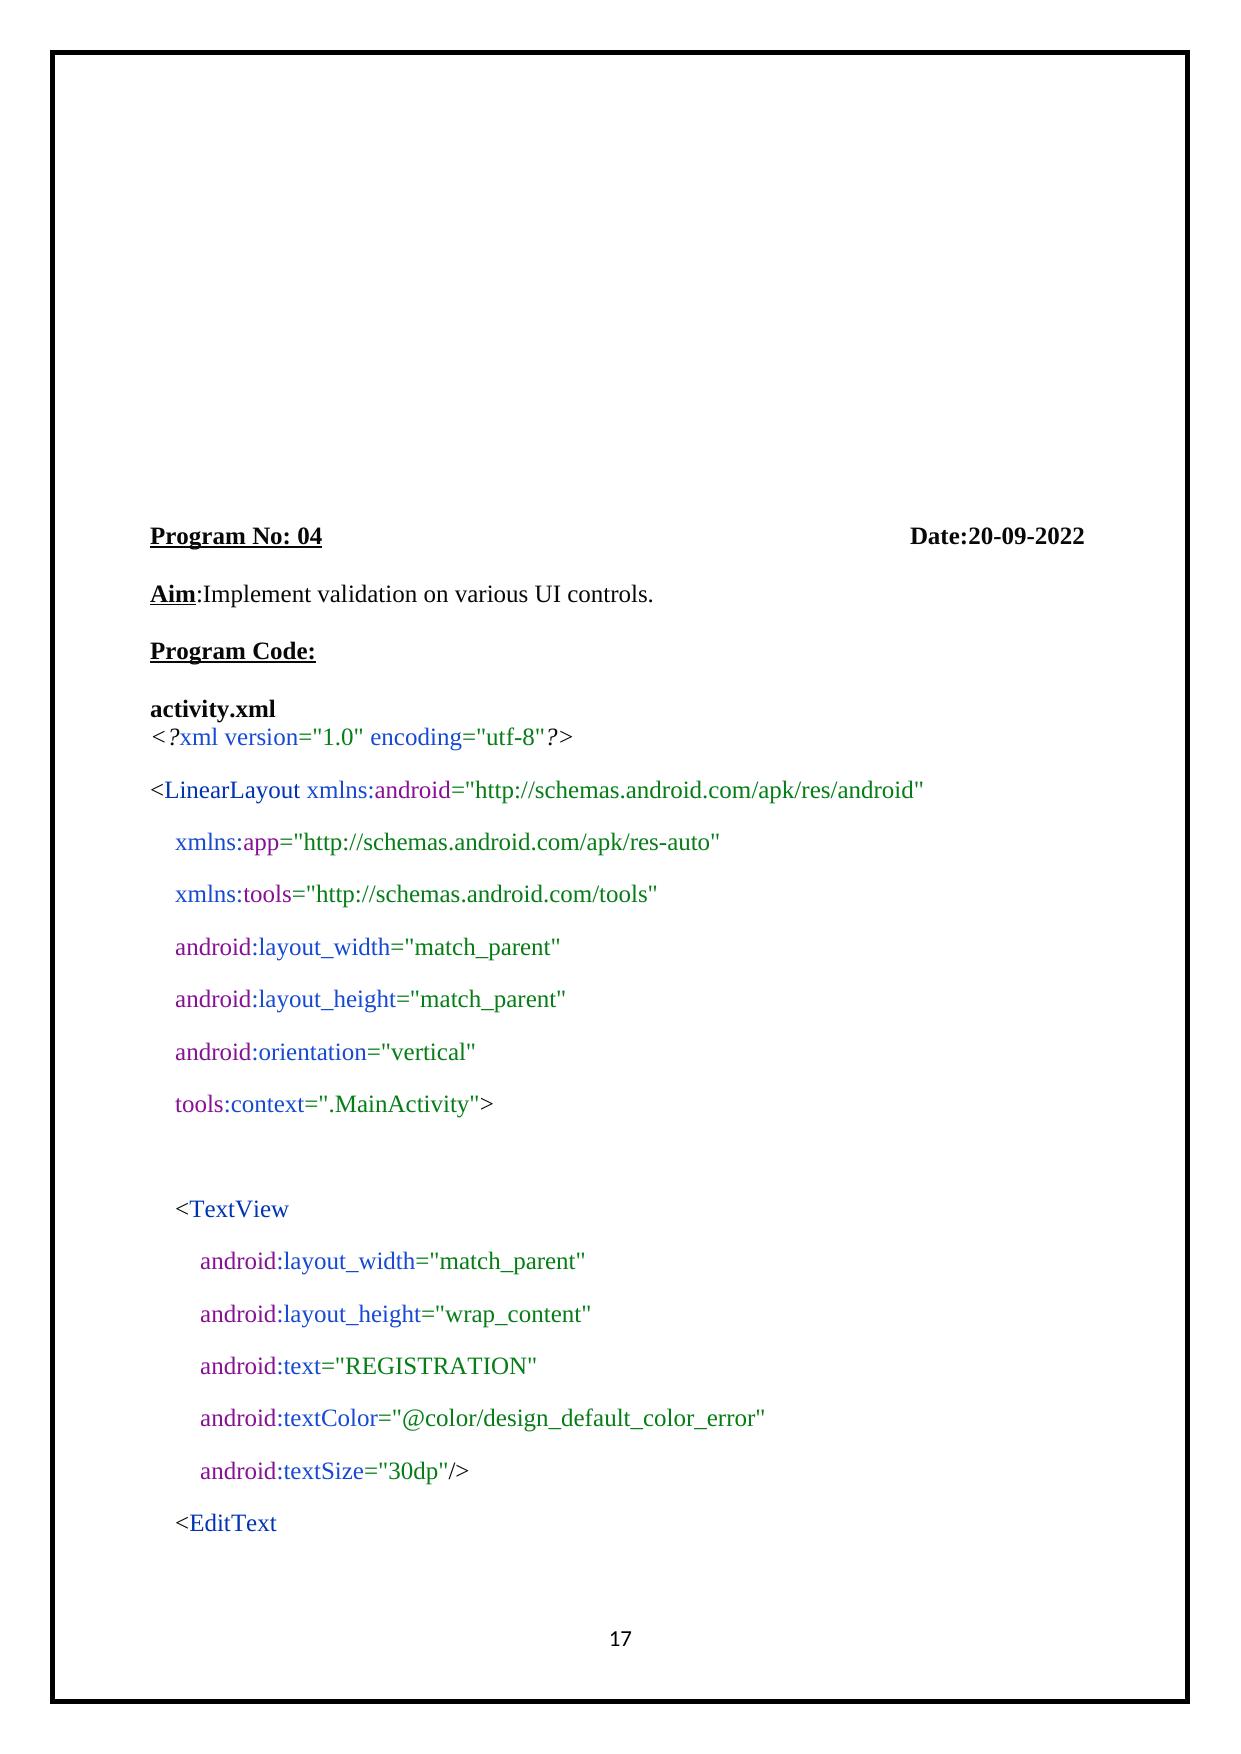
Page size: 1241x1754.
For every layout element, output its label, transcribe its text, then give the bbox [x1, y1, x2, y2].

text android:layout_width="match_parent" [150, 932, 1090, 984]
text android:textSize="30dp"/> [150, 1456, 1090, 1508]
text android:textColor="@color/design_default_color_error" [150, 1403, 1090, 1456]
text activity.xml [150, 694, 1090, 722]
text Program Code: [150, 636, 1090, 665]
text <LinearLayout xmlns:android="http://schemas.android.com/apk/res/android" [150, 775, 1090, 827]
text <?xml version="1.0" encoding="utf-8"?> [150, 722, 1090, 775]
text android:layout_height="match_parent" [150, 984, 1090, 1037]
text android:text="REGISTRATION" [150, 1351, 1090, 1403]
text <EditText [150, 1508, 1090, 1561]
text android:layout_height="wrap_content" [150, 1299, 1090, 1351]
text tools:context=".MainActivity"> [150, 1089, 1090, 1142]
text Program No: 04 Date:20-09-2022 [150, 521, 1090, 550]
text android:layout_width="match_parent" [150, 1246, 1090, 1299]
text android:orientation="vertical" [150, 1037, 1090, 1089]
text xmlns:app="http://schemas.android.com/apk/res-auto" [150, 827, 1090, 879]
text xmlns:tools="http://schemas.android.com/tools" [150, 879, 1090, 932]
text Aim:Implement validation on various UI controls. [150, 579, 1090, 607]
text <TextView [150, 1194, 1090, 1246]
